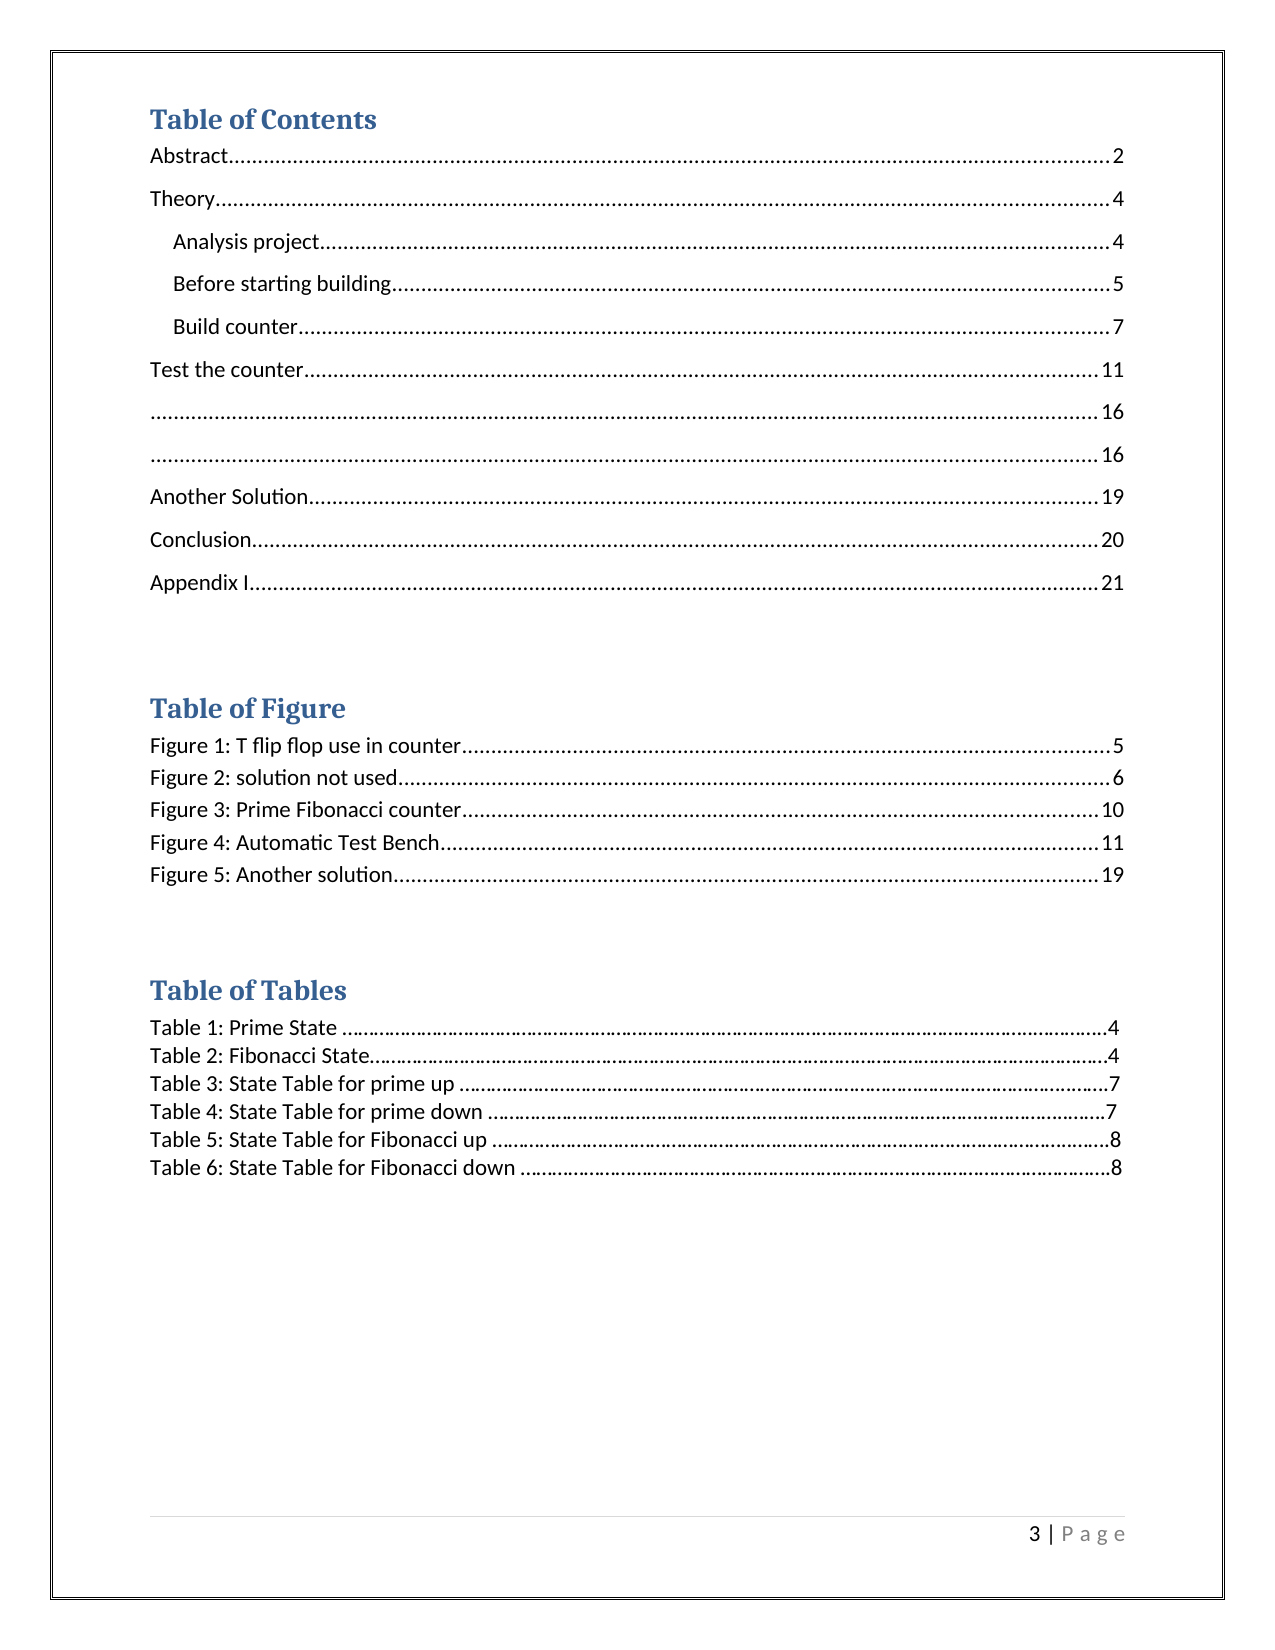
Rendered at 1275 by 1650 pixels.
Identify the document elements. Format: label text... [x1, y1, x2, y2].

text Figure 2: solution not used. 6 [150, 763, 1125, 791]
text Figure 1: T flip flop use in counter 5 [150, 731, 1125, 759]
text Table 5: State Table for Fibonacci up ………………………………………………………………………………………………..…….8 [150, 1125, 1125, 1153]
subtitle Table of Figure [150, 692, 1125, 726]
text Table 3: State Table for prime up ……………………………………………………………………………………………………..…….7 [150, 1069, 1125, 1097]
text Table 2: Fibonacci State……………………………………………………..……………………………………………………………………4 [150, 1041, 1125, 1069]
text Table 6: State Table for Fibonacci down ………………………………………………………………………………………………….8 [150, 1153, 1125, 1181]
text Figure 3: Prime Fibonacci counter 10 [150, 795, 1125, 823]
text Table 4: State Table for prime down ………………………………………………………………………………………………..…….7 [150, 1097, 1125, 1125]
text Figure 4: Automatic Test Bench 11 [150, 828, 1125, 856]
text Figure 5: Another solution 19 [150, 860, 1125, 888]
subtitle Table of Tables [150, 974, 1125, 1008]
